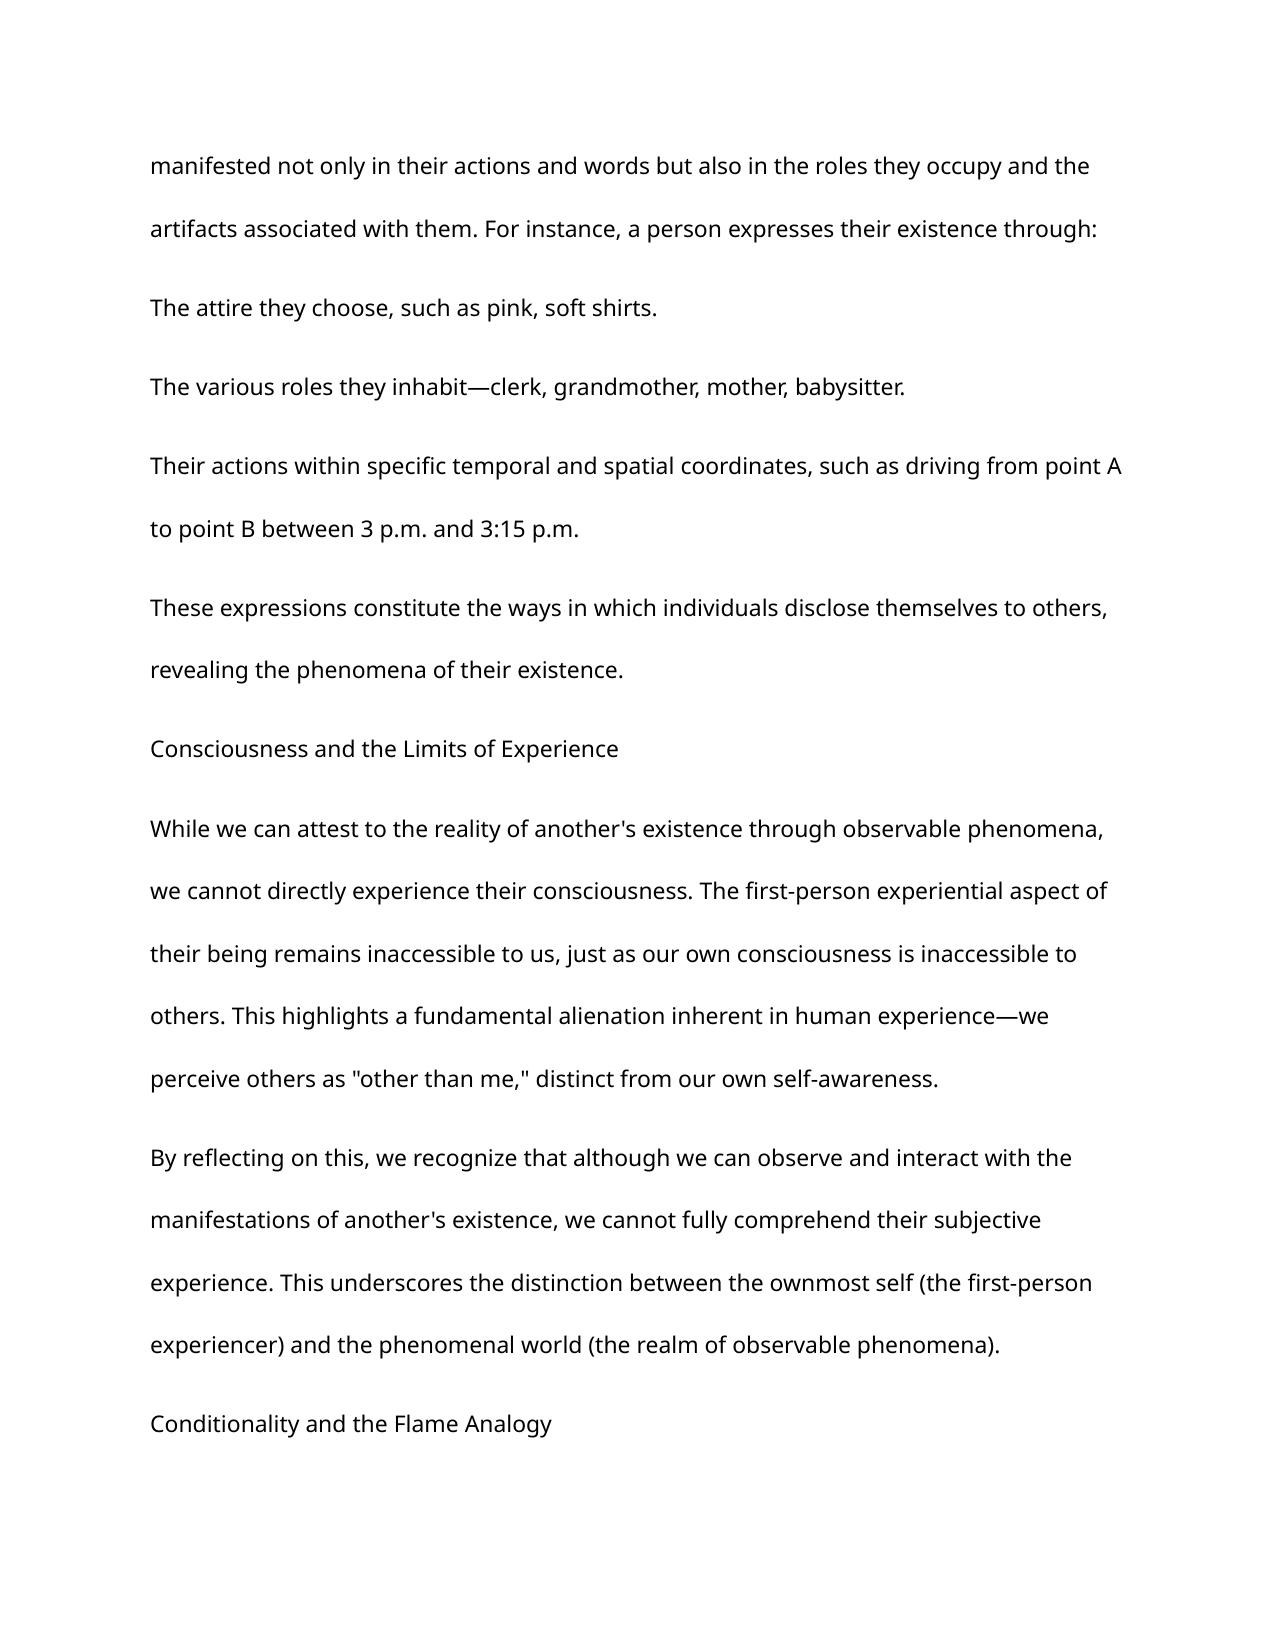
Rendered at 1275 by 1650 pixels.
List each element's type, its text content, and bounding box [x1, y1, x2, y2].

text The attire they choose, such as pink, soft shirts. [150, 292, 1125, 323]
text Consciousness and the Limits of Experience [150, 733, 1125, 764]
text These expressions constitute the ways in which individuals disclose themselves to others, revealing the phenomena of their existence. [150, 592, 1125, 685]
text While we can attest to the reality of another's existence through observable phenomena, we cannot directly experience their consciousness. The first-person experiential aspect of their being remains inaccessible to us, just as our own consciousness is inaccessible to others. This highlights a fundamental alienation inherent in human experience—we perceive others as "other than me," distinct from our own self-awareness. [150, 812, 1125, 1094]
text By reflecting on this, we recognize that although we can observe and interact with the manifestations of another's existence, we cannot fully comprehend their subjective experience. This underscores the distinction between the ownmost self (the first-person experiencer) and the phenomenal world (the realm of observable phenomena). [150, 1142, 1125, 1360]
text The various roles they inhabit—clerk, grandmother, mother, babysitter. [150, 371, 1125, 402]
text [150, 150, 1125, 244]
text Conditionality and the Flame Analogy [150, 1408, 1125, 1439]
text Their actions within specific temporal and spatial coordinates, such as driving from point A to point B between 3 p.m. and 3:15 p.m. [150, 450, 1125, 544]
